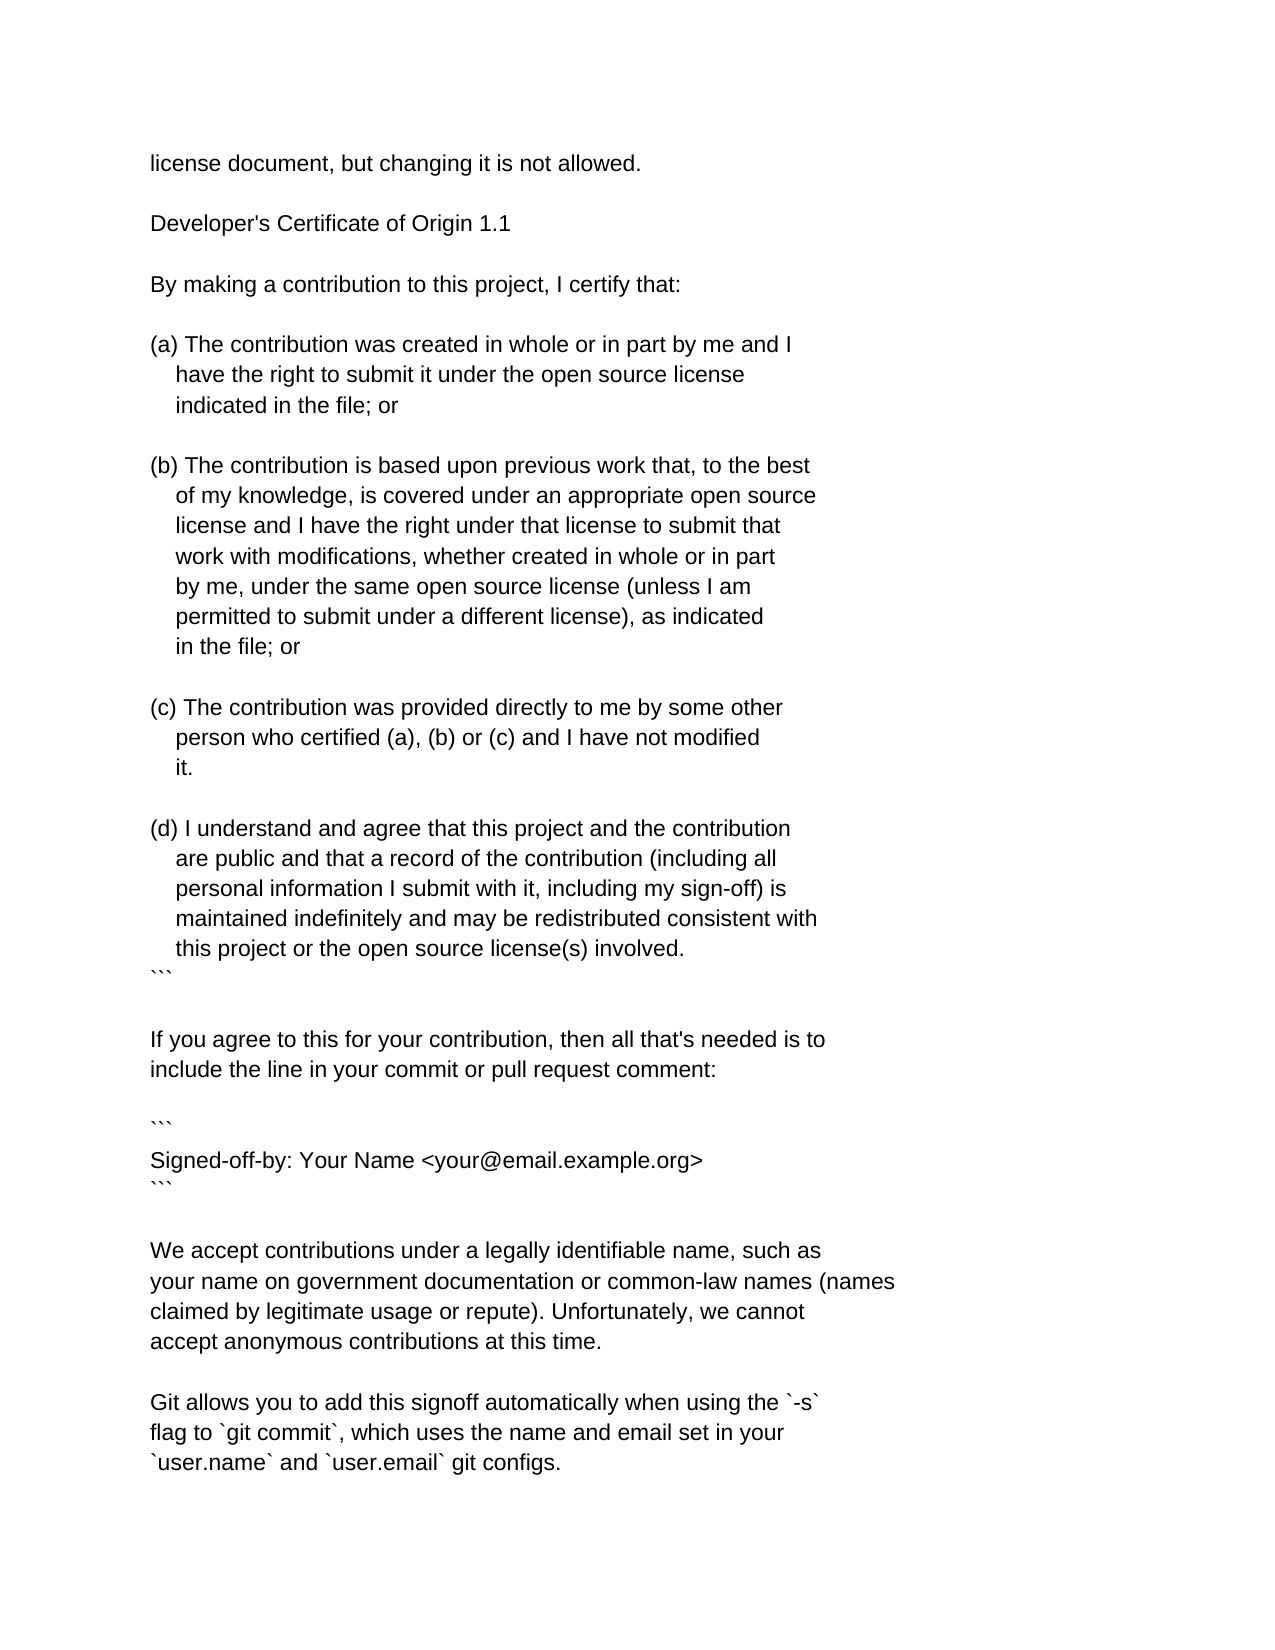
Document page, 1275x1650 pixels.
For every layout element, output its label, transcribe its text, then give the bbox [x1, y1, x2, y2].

text of my knowledge, is covered under an appropriate open source [150, 482, 1125, 509]
text ``` [150, 1177, 1125, 1203]
text permitted to submit under a different license), as indicated [150, 603, 1125, 629]
text maintained indefinitely and may be redistributed consistent with [150, 905, 1125, 932]
text flag to `git commit`, which uses the name and email set in your [150, 1419, 1125, 1445]
text it. [150, 754, 1125, 781]
text in the file; or [150, 633, 1125, 660]
text Signed-off-by: Your Name <your@email.example.org> [150, 1147, 1125, 1173]
text are public and that a record of the contribution (including all [150, 845, 1125, 871]
text By making a contribution to this project, I certify that: [150, 271, 1125, 297]
text by me, under the same open source license (unless I am [150, 573, 1125, 599]
text `user.name` and `user.email` git configs. [150, 1449, 1125, 1475]
text (c) The contribution was provided directly to me by some other [150, 694, 1125, 720]
text accept anonymous contributions at this time. [150, 1328, 1125, 1354]
text ``` [150, 1117, 1125, 1143]
text work with modifications, whether created in whole or in part [150, 543, 1125, 569]
text ``` [150, 966, 1125, 992]
text indicated in the file; or [150, 392, 1125, 418]
text your name on government documentation or common-law names (names [150, 1268, 1125, 1294]
text have the right to submit it under the open source license [150, 361, 1125, 388]
text license and I have the right under that license to submit that [150, 512, 1125, 539]
text If you agree to this for your contribution, then all that's needed is to [150, 1026, 1125, 1052]
text (a) The contribution was created in whole or in part by me and I [150, 331, 1125, 358]
text this project or the open source license(s) involved. [150, 935, 1125, 962]
text claimed by legitimate usage or repute). Unfortunately, we cannot [150, 1298, 1125, 1324]
text Git allows you to add this signoff automatically when using the `-s` [150, 1388, 1125, 1415]
text (d) I understand and agree that this project and the contribution [150, 814, 1125, 841]
text include the line in your commit or pull request comment: [150, 1056, 1125, 1083]
text (b) The contribution is based upon previous work that, to the best [150, 452, 1125, 478]
text Developer's Certificate of Origin 1.1 [150, 210, 1125, 237]
text person who certified (a), (b) or (c) and I have not modified [150, 724, 1125, 750]
text We accept contributions under a legally identifiable name, such as [150, 1237, 1125, 1264]
text personal information I submit with it, including my sign-off) is [150, 875, 1125, 901]
text license document, but changing it is not allowed. [150, 150, 1125, 176]
